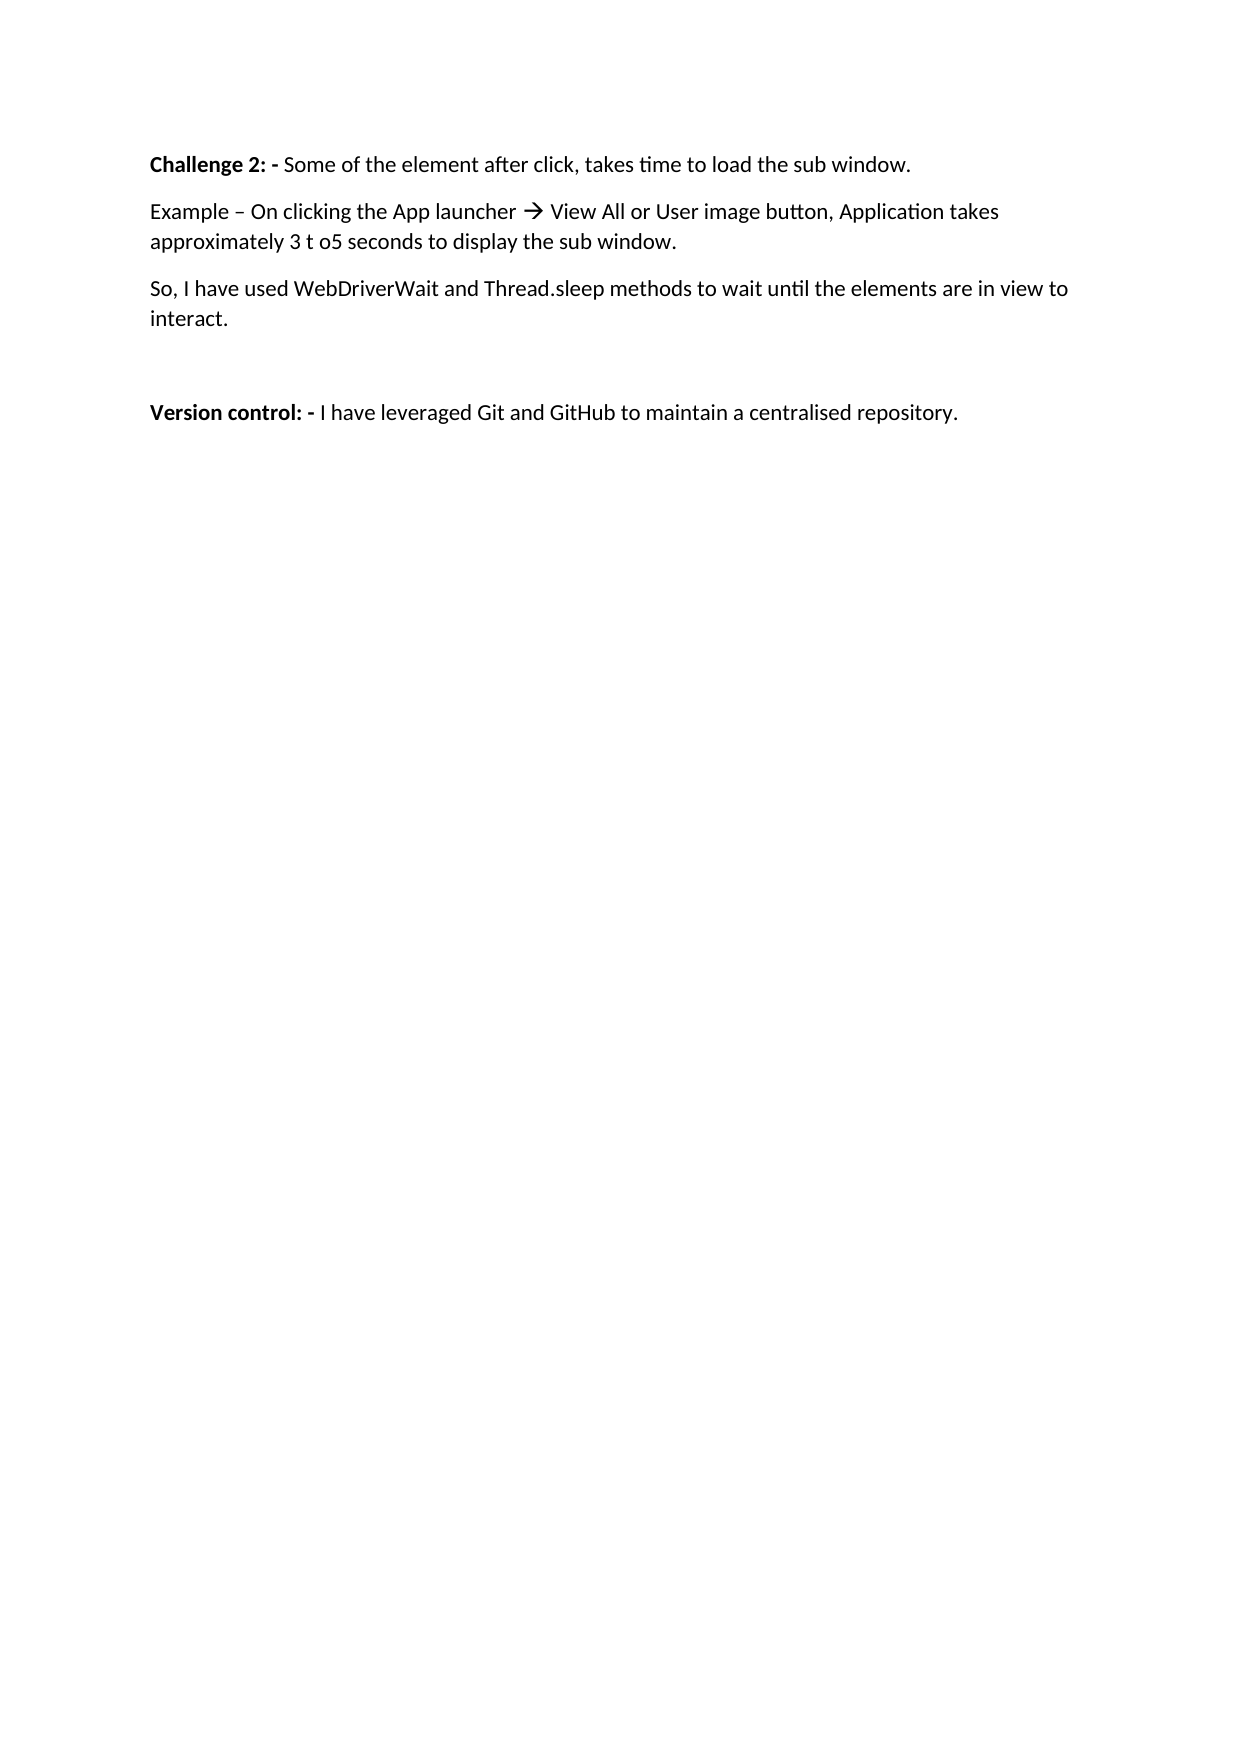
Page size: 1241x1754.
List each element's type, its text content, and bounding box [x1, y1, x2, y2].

text Challenge 2: - Some of the element after click, takes time to load the sub window. [150, 150, 1090, 178]
text Version control: - I have leveraged Git and GitHub to maintain a centralised repository. [150, 398, 1090, 426]
text So, I have used WebDriverWait and Thread.sleep methods to wait until the elements are in view to interact. [150, 274, 1090, 332]
text Example – On clicking the App launcher View All or User image button, Application takes approximately 3 t o5 seconds to display the sub window. [150, 197, 1090, 255]
